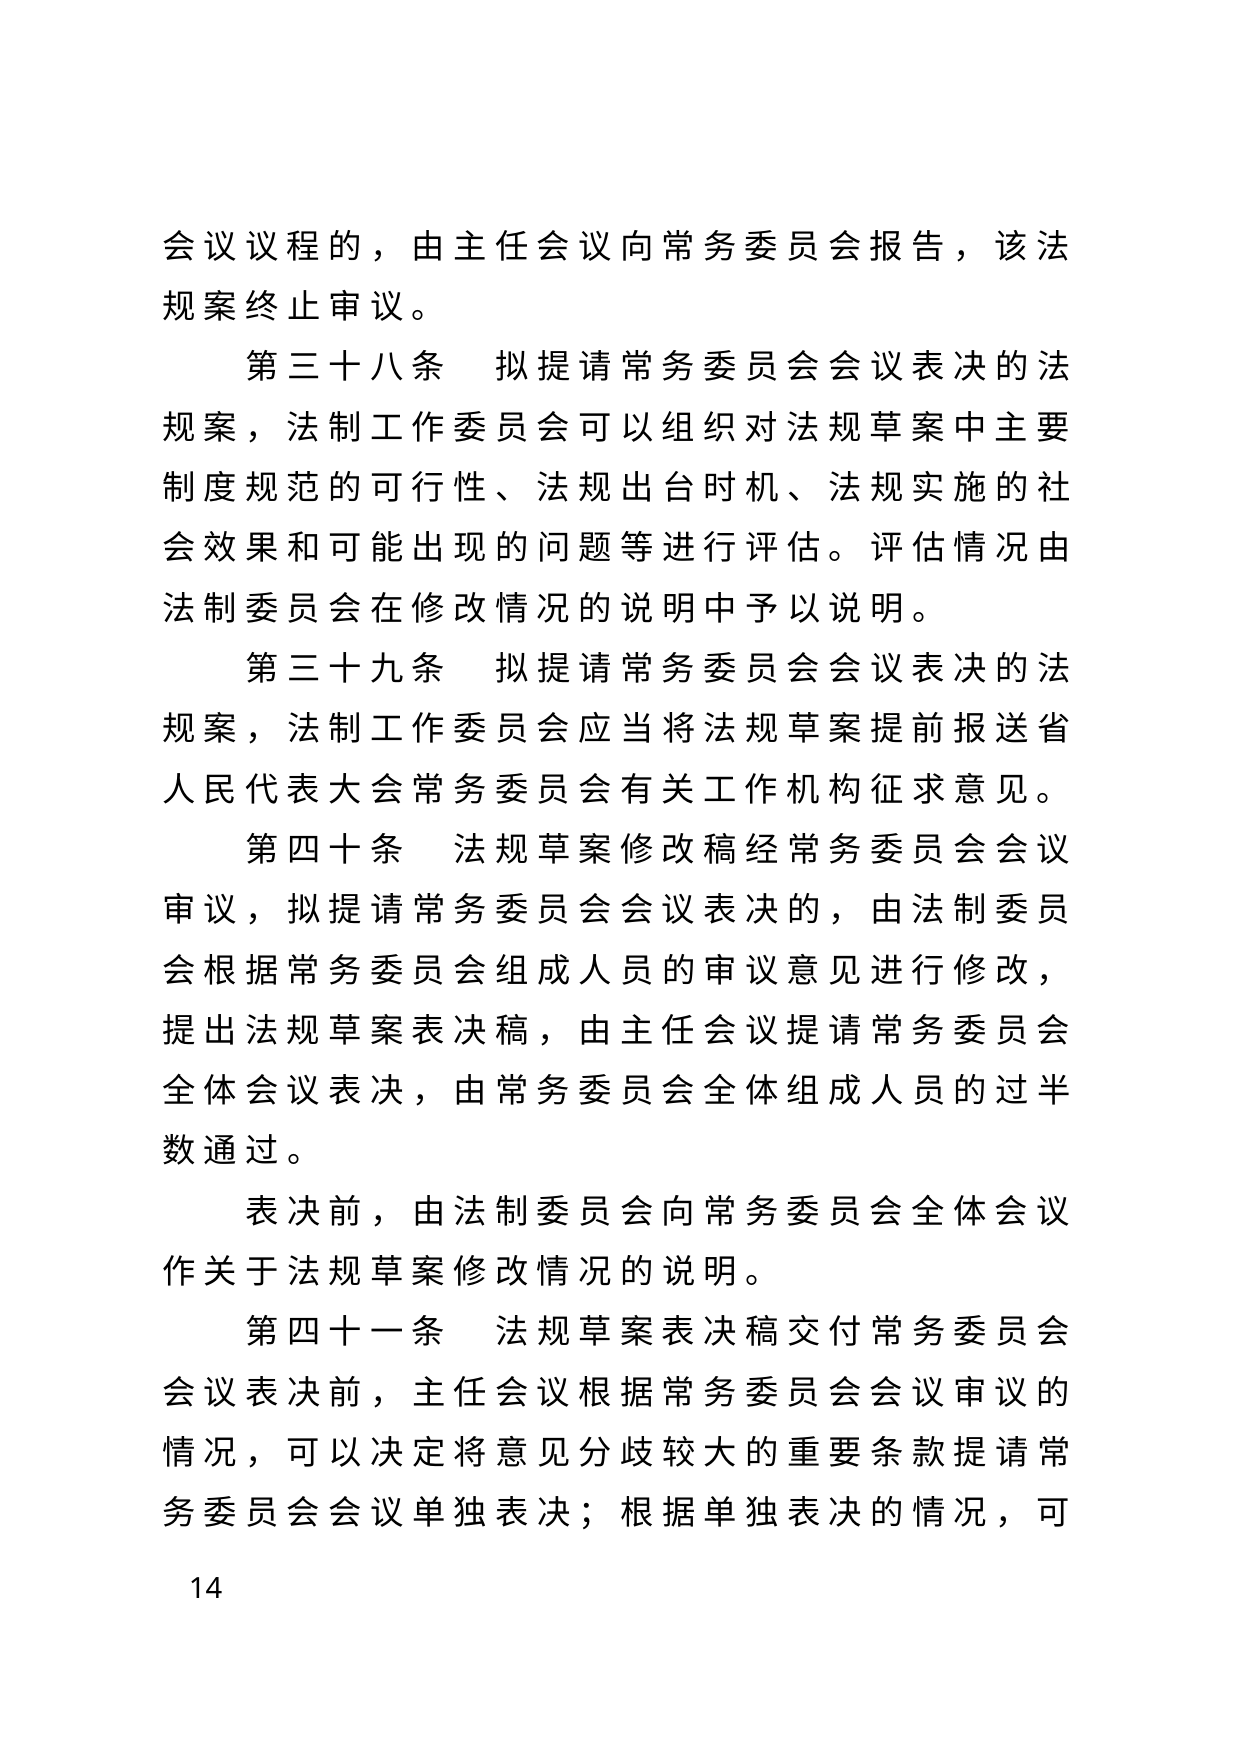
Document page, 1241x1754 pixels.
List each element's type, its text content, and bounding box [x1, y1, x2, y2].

text 第四十条 法规草案修改稿经常务委员会会议审议，拟提请常务委员会会议表决的，由法制委员会根据常务委员会组成人员的审议意见进行修改，提出法规草案表决稿，由主任会议提请常务委员会全体会议表决，由常务委员会全体组成人员的过半数通过。 [162, 817, 1078, 1178]
text 第三十九条 拟提请常务委员会会议表决的法规案，法制工作委员会应当将法规草案提前报送省人民代表大会常务委员会有关工作机构征求意见。 [162, 636, 1078, 817]
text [162, 213, 1078, 334]
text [162, 1299, 1078, 1540]
text 表决前，由法制委员会向常务委员会全体会议作关于法规草案修改情况的说明。 [162, 1178, 1078, 1299]
text 第三十八条 拟提请常务委员会会议表决的法规案，法制工作委员会可以组织对法规草案中主要制度规范的可行性、法规出台时机、法规实施的社会效果和可能出现的问题等进行评估。评估情况由法制委员会在修改情况的说明中予以说明。 [162, 334, 1078, 636]
